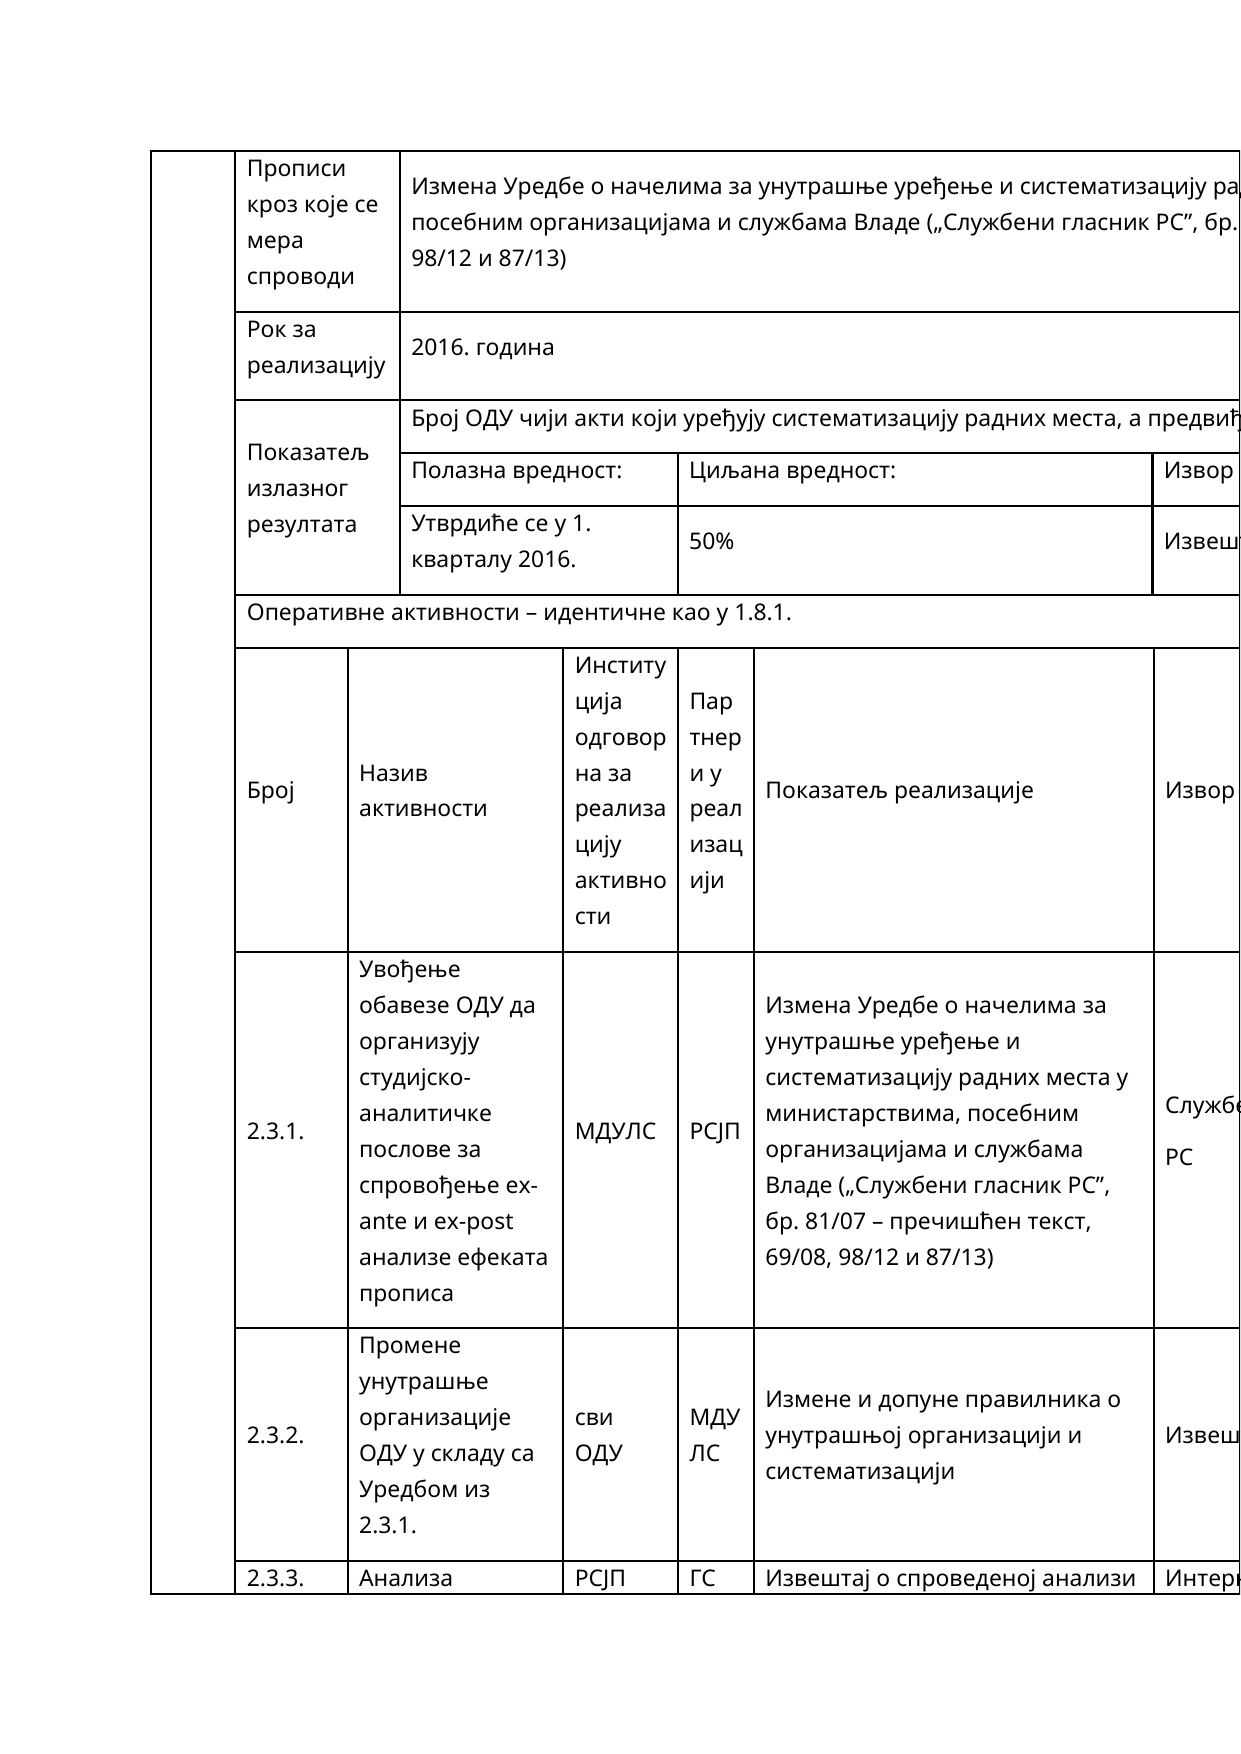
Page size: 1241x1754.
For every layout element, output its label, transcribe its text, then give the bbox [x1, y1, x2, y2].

table_cell Показатељ излазног резултата [236, 401, 399, 594]
table_cell Број [236, 649, 347, 951]
table_cell МДУЛС [564, 953, 677, 1327]
table_cell РСЈП [679, 953, 753, 1327]
table_cell Назив активности [349, 649, 562, 951]
table_cell Број ОДУ чији акти који уређују систематизацију радних места, а предвиђају студијско–аналитичке послове [401, 401, 1239, 452]
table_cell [755, 1562, 1153, 1593]
table_cell Измена Уредбе о начелима за унутрашње уређење и систематизацију радних места у министарствима, посебним организацијама и службама Владе („Службени гласник РС”, бр. 81/07 – пречишћен текст, 69/08, 98/12 и 87/13) [755, 953, 1153, 1327]
table_cell Прописи кроз које се мера спроводи [236, 152, 399, 311]
table_cell РСЈП [564, 1562, 677, 1593]
table_cell Увођење обавезе ОДУ да организују студијско-аналитичке послове за спровођење ex-ante и ex-post анализе ефеката прописа [349, 953, 562, 1327]
table_cell 2.3.3. [236, 1562, 347, 1593]
table_cell Измене и допуне правилника о унутрашњој организацији и систематизацији [755, 1329, 1153, 1560]
table_cell Показатељ реализације [755, 649, 1153, 951]
table_cell 50% [679, 507, 1151, 594]
table_cell 2.3.2. [236, 1329, 347, 1560]
table_cell Измена Уредбе о начелима за унутрашње уређење и систематизацију радних места у министарствима, посебним организацијама и службама Владе („Службени гласник РС”, бр. 81/07 – пречишћен текст, 69/08, 98/12 и 87/13) [401, 152, 1239, 311]
table_cell Службени гласник РС [1155, 953, 1239, 1327]
table_cell Оперативне активности – идентичне као у 1.8.1. [236, 596, 1239, 647]
table_cell Извештај састављен од стране РСЈП [1154, 507, 1239, 594]
table_cell 2.3.1. [236, 953, 347, 1327]
table_cell Промене унутрашње организације ОДУ у складу са Уредбом из 2.3.1. [349, 1329, 562, 1560]
table_cell Полазна вредност: [401, 454, 677, 505]
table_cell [1155, 1562, 1239, 1593]
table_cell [349, 1562, 562, 1593]
table_cell Рок за реализацију [236, 313, 399, 399]
table_cell Извор провере [1155, 649, 1239, 951]
table_cell Партнери у реализацији [679, 649, 753, 951]
table_cell ГС [679, 1562, 753, 1593]
table_cell МДУЛС [679, 1329, 753, 1560]
table_cell Утврдиће се у 1. кварталу 2016. [401, 507, 677, 594]
table_cell Извештај о раду МДУЛС [1155, 1329, 1239, 1560]
table_cell сви ОДУ [564, 1329, 677, 1560]
table_cell 2016. година [401, 313, 1239, 399]
table_cell Извор провере: [1154, 454, 1239, 505]
table_cell Институција одговорна за реализацију активности [564, 649, 677, 951]
table_cell Циљана вредност: [679, 454, 1151, 505]
